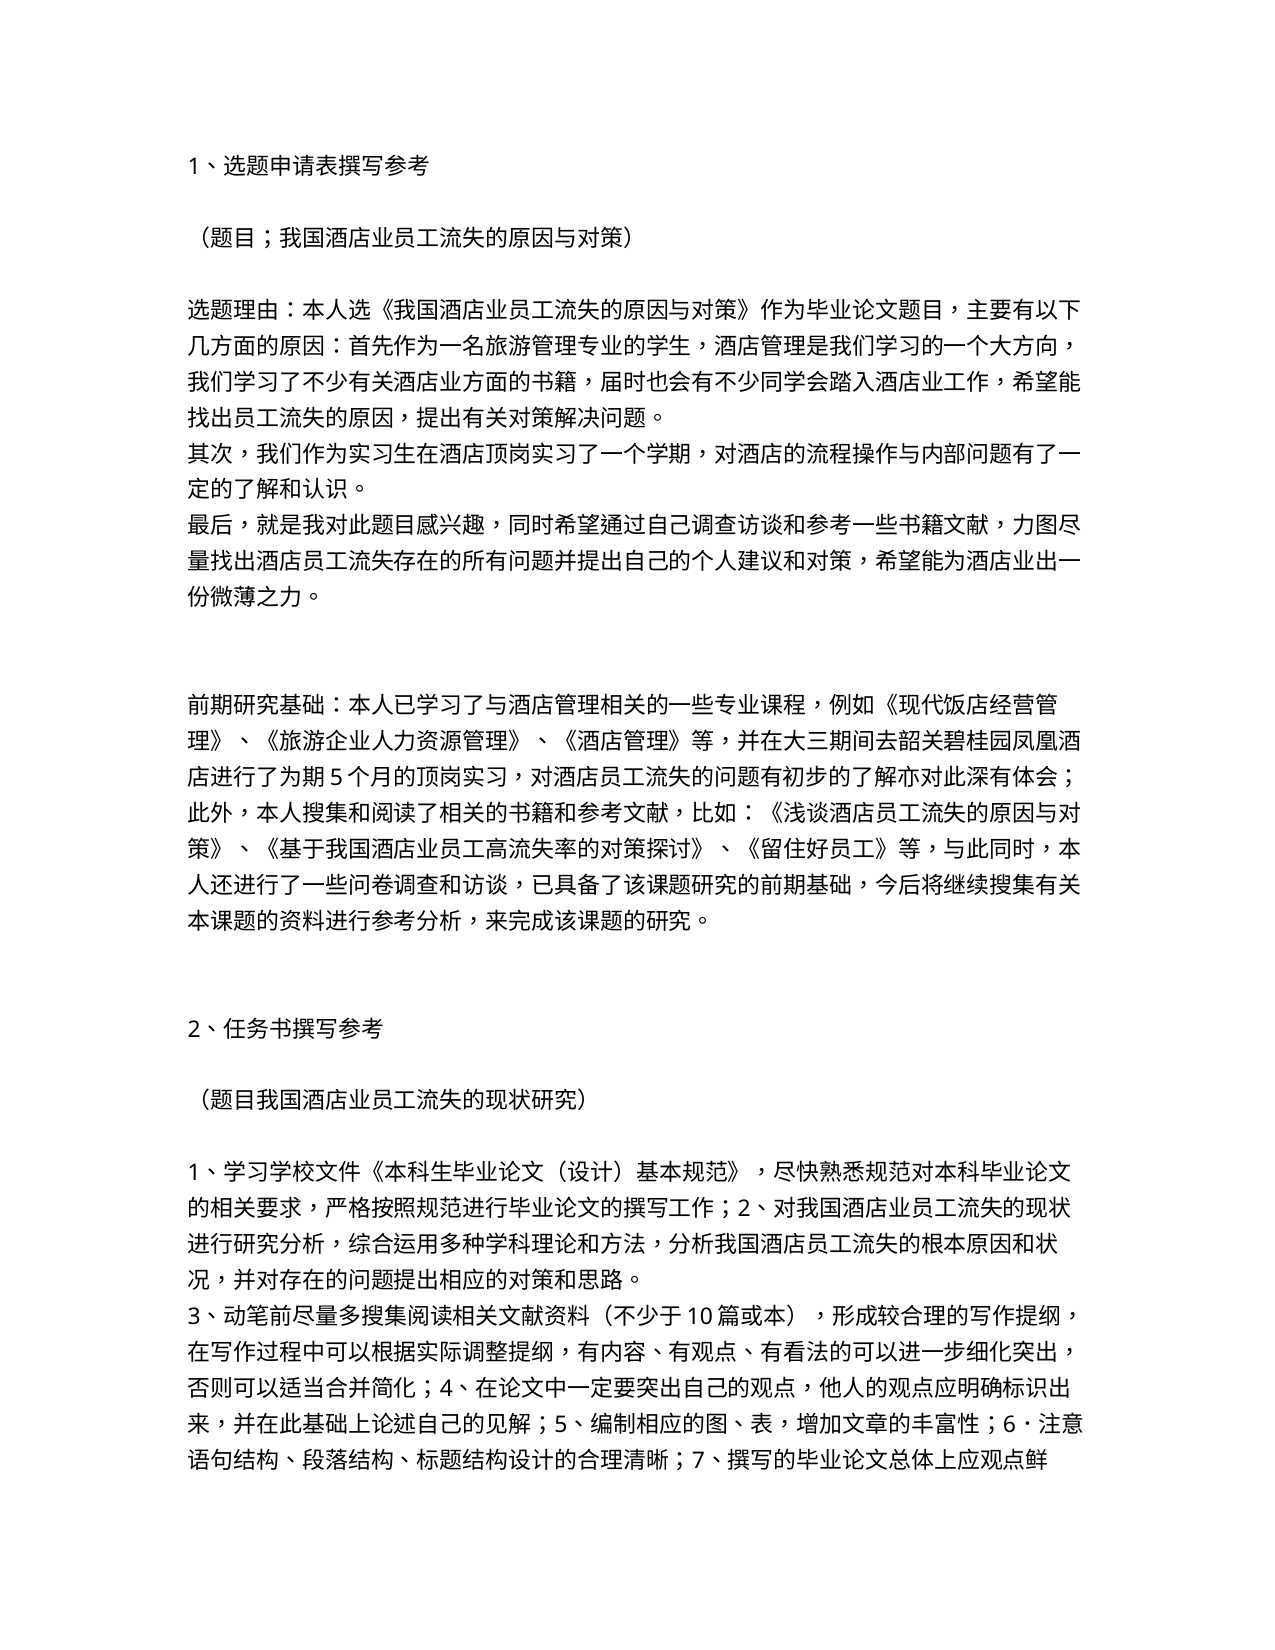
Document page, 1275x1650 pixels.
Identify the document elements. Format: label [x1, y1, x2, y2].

text [187, 150, 1087, 1475]
